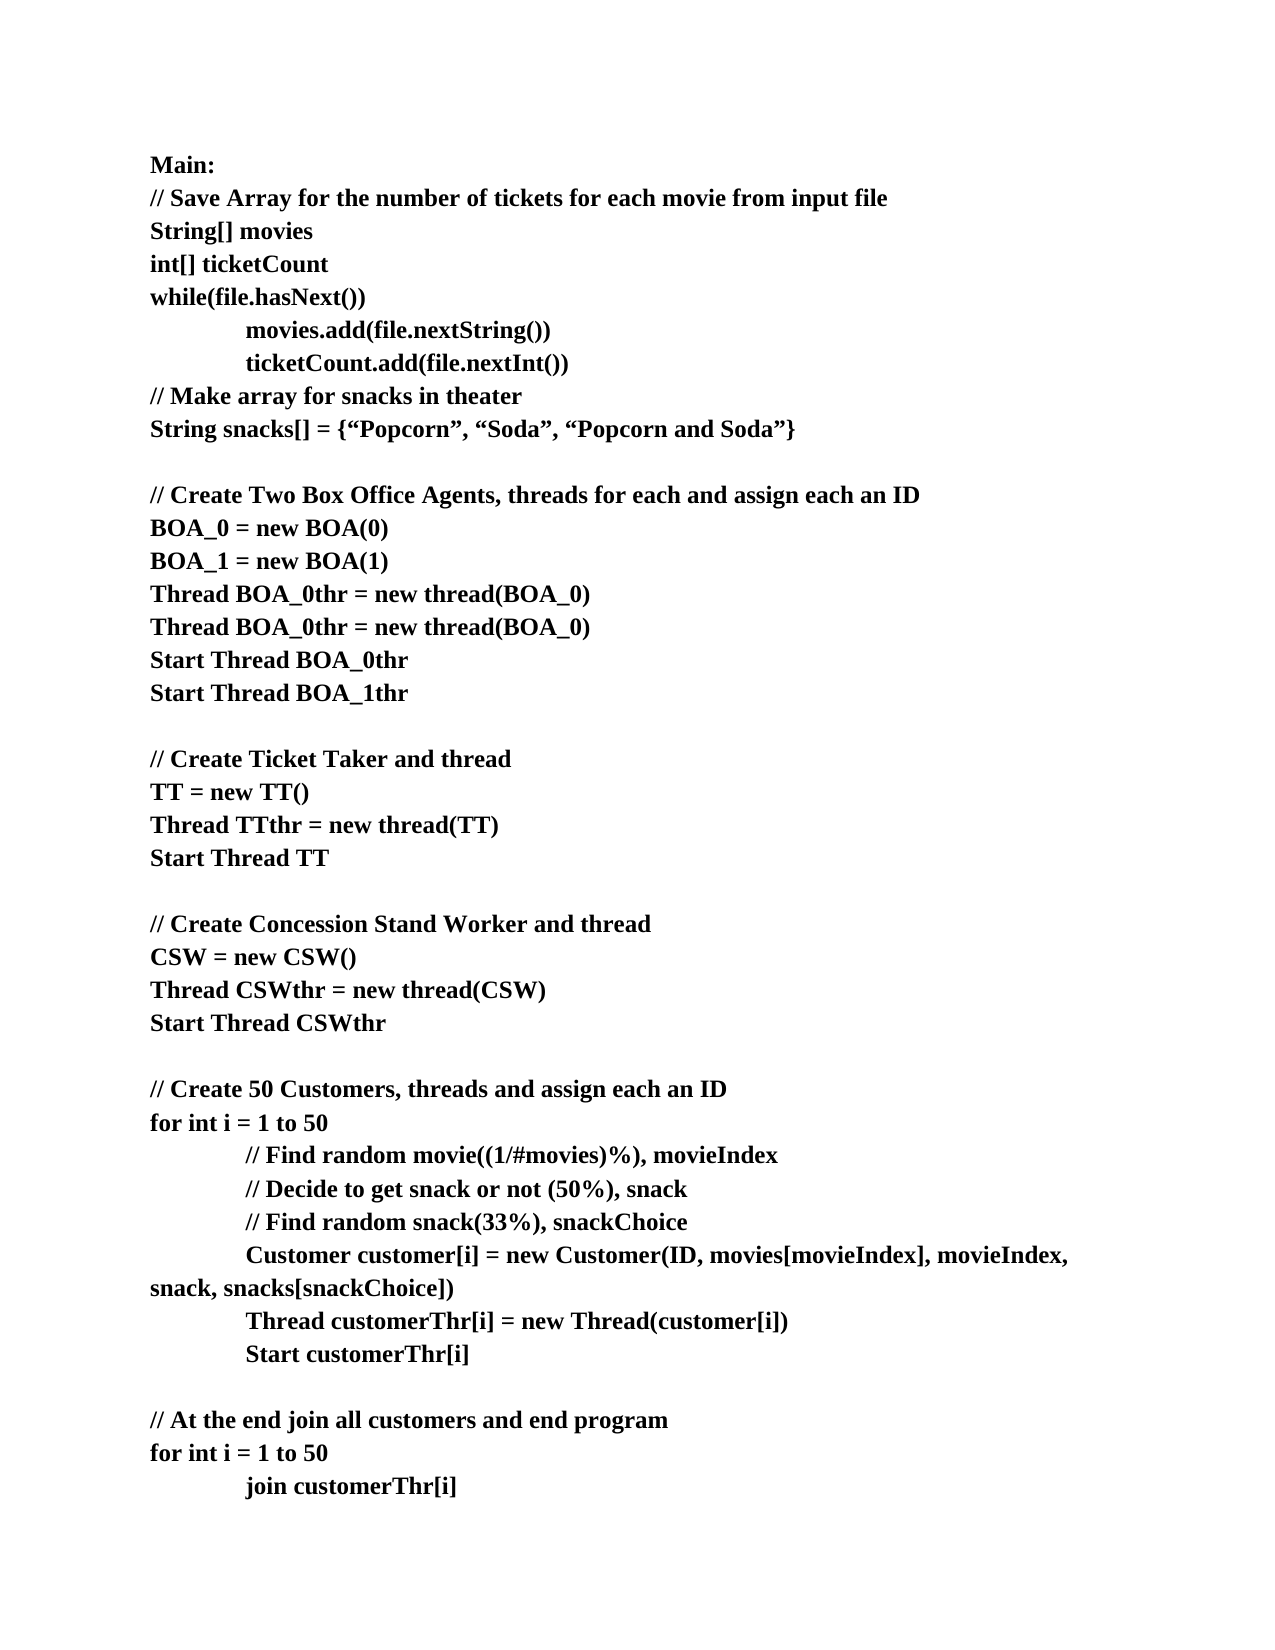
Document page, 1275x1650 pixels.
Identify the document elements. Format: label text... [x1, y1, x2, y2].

text BOA_1 = new BOA(1) [150, 546, 1125, 575]
text Customer customer[i] = new Customer(ID, movies[movieIndex], movieIndex, snack, snacks[snackChoice]) [150, 1240, 1125, 1301]
text Main: [150, 150, 1125, 179]
text Thread customerThr[i] = new Thread(customer[i]) [150, 1306, 1125, 1334]
text String snacks[] = {“Popcorn”, “Soda”, “Popcorn and Soda”} [150, 414, 1125, 443]
text movies.add(file.nextString()) [150, 315, 1125, 344]
text // Create 50 Customers, threads and assign each an ID [150, 1074, 1125, 1103]
text Thread CSWthr = new thread(CSW) [150, 976, 1125, 1004]
text // Make array for snacks in theater [150, 381, 1125, 410]
text Start customerThr[i] [150, 1339, 1125, 1367]
text // Create Ticket Taker and thread [150, 744, 1125, 773]
text // Save Array for the number of tickets for each movie from input file [150, 183, 1125, 212]
text join customerThr[i] [150, 1471, 1125, 1499]
text // Create Concession Stand Worker and thread [150, 909, 1125, 938]
text for int i = 1 to 50 [150, 1438, 1125, 1467]
text for int i = 1 to 50 [150, 1108, 1125, 1136]
text Start Thread CSWthr [150, 1008, 1125, 1037]
text while(file.hasNext()) [150, 282, 1125, 311]
text // At the end join all customers and end program [150, 1405, 1125, 1433]
text // Create Two Box Office Agents, threads for each and assign each an ID BOA_0 = new BOA(0) [150, 480, 1125, 542]
text Thread TTthr = new thread(TT) [150, 810, 1125, 839]
text CSW = new CSW() [150, 942, 1125, 971]
text String[] movies [150, 216, 1125, 245]
text Thread BOA_0thr = new thread(BOA_0) [150, 612, 1125, 641]
text // Find random snack(33%), snackChoice [150, 1207, 1125, 1235]
text TT = new TT() [150, 777, 1125, 806]
text int[] ticketCount [150, 249, 1125, 278]
text Start Thread BOA_0thr [150, 645, 1125, 674]
text Start Thread TT [150, 843, 1125, 872]
text Thread BOA_0thr = new thread(BOA_0) [150, 579, 1125, 608]
text // Find random movie((1/#movies)%), movieIndex [150, 1141, 1125, 1169]
text Start Thread BOA_1thr [150, 678, 1125, 707]
text ticketCount.add(file.nextInt()) [150, 348, 1125, 377]
text // Decide to get snack or not (50%), snack [150, 1174, 1125, 1202]
